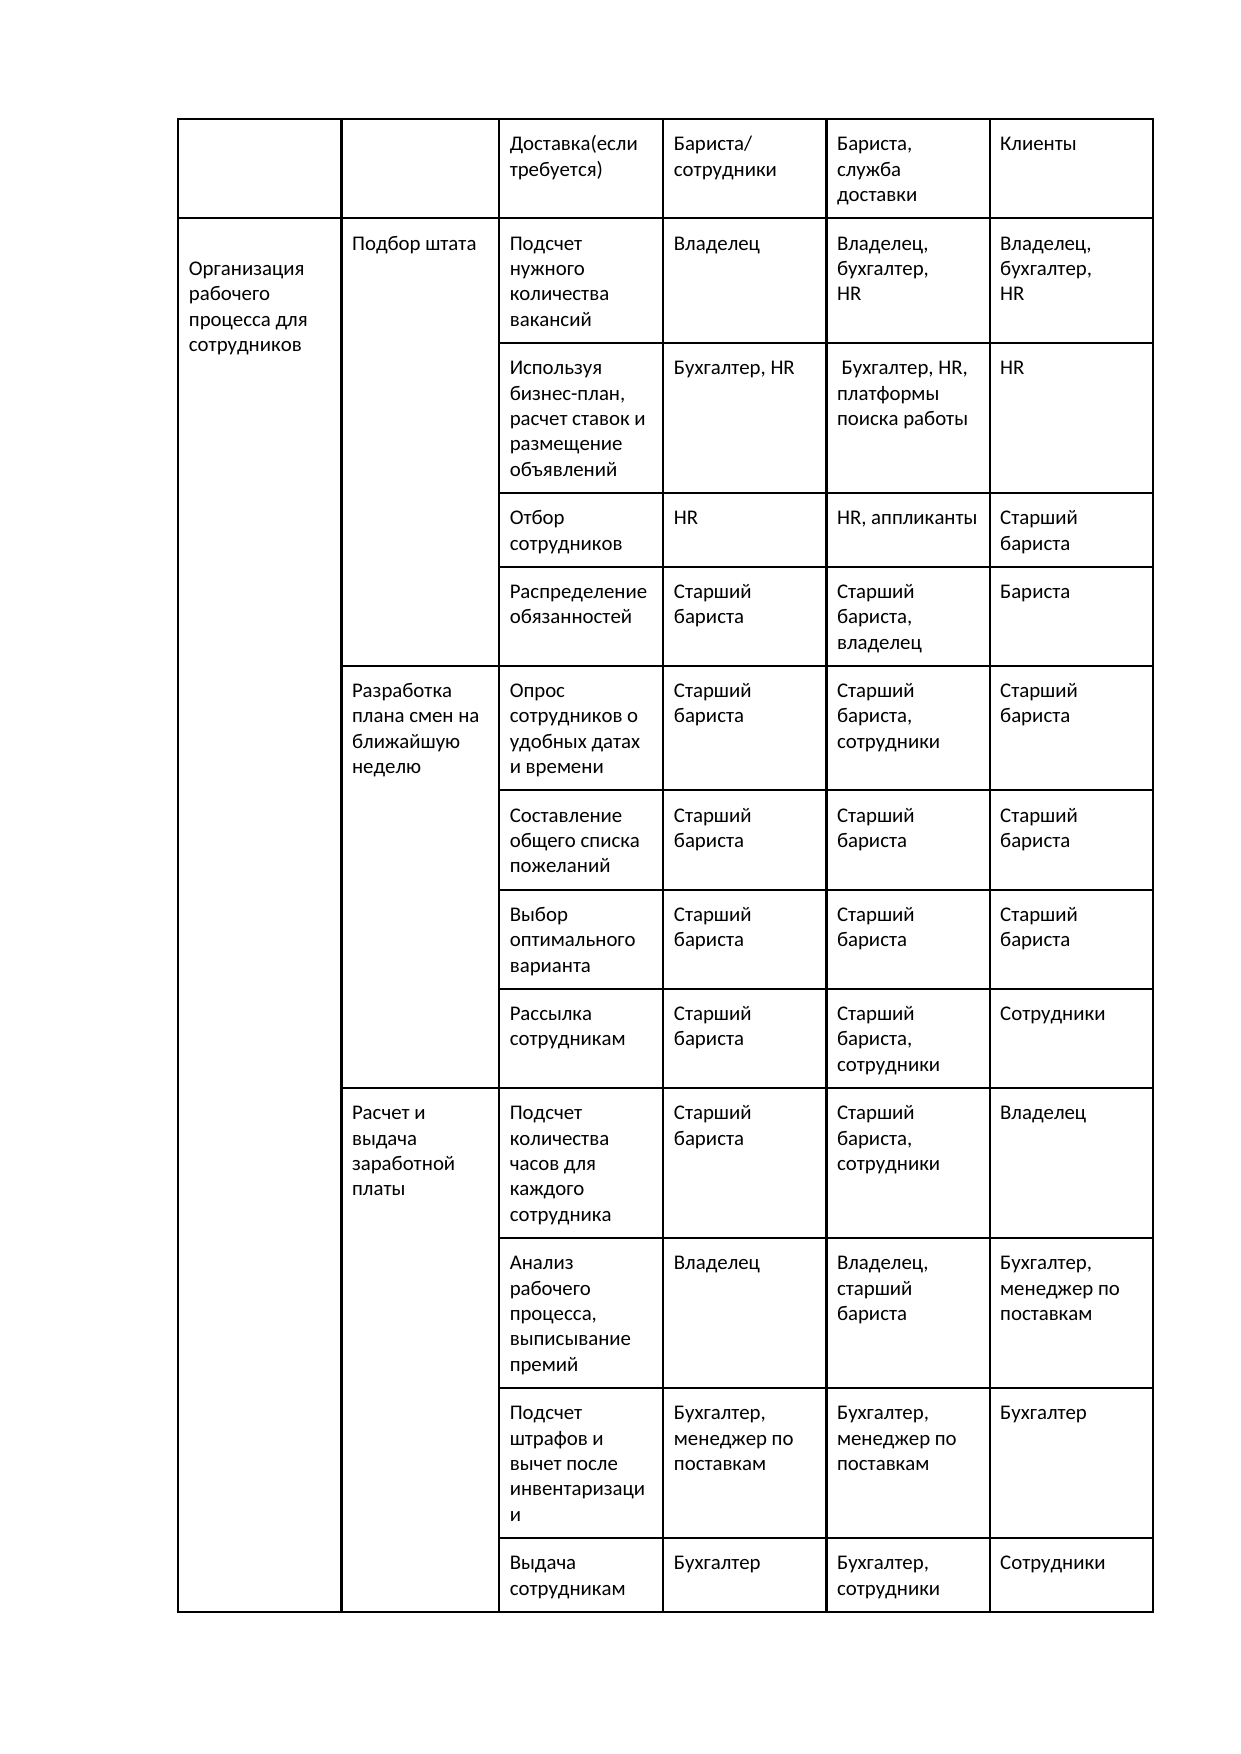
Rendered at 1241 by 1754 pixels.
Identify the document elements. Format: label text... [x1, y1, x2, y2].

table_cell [500, 1539, 662, 1611]
table_cell Старший бариста [828, 891, 989, 988]
table_cell Старший бариста [828, 791, 989, 888]
table_cell Бухгалтер [991, 1389, 1152, 1537]
table_cell HR, аппликанты [828, 494, 989, 566]
table_cell Старший бариста [664, 568, 825, 665]
table_cell Старший бариста [991, 791, 1152, 888]
table_cell Старший бариста [664, 667, 825, 789]
table_cell Распределение обязанностей [500, 568, 662, 665]
table_cell Доставка(если требуется) [500, 120, 662, 217]
table_cell Старший бариста [664, 791, 825, 888]
table_cell Бухгалтер [664, 1539, 825, 1611]
table_cell Отбор сотрудников [500, 494, 662, 566]
table_cell Владелец, бухгалтер, HR [828, 219, 989, 342]
table_cell Подсчет нужного количества вакансий [500, 219, 662, 342]
table_cell Бухгалтер, менеджер по поставкам [664, 1389, 825, 1537]
table_cell Старший бариста [664, 891, 825, 988]
table_cell Бариста/сотрудники [664, 120, 825, 217]
table_cell Старший бариста [664, 1089, 825, 1237]
table_cell Бухгалтер, HR, платформы поиска работы [828, 344, 989, 492]
table_cell Анализ рабочего процесса, выписывание премий [500, 1239, 662, 1387]
table_cell Опрос сотрудников о удобных датах и времени [500, 667, 662, 789]
table_cell HR [664, 494, 825, 566]
table_cell Старший бариста [991, 667, 1152, 789]
table_cell Старший бариста, владелец [828, 568, 989, 665]
table_cell Старший бариста [991, 891, 1152, 988]
table_cell Бухгалтер, менеджер по поставкам [991, 1239, 1152, 1387]
table_cell Владелец [664, 1239, 825, 1387]
table_cell Владелец [991, 1089, 1152, 1237]
table_cell HR [991, 344, 1152, 492]
table_cell Рассылка сотрудникам [500, 990, 662, 1087]
table_cell Старший бариста, сотрудники [828, 667, 989, 789]
table_cell Выбор оптимального варианта [500, 891, 662, 988]
table_cell Сотрудники [991, 1539, 1152, 1611]
table_cell Используя бизнес-план, расчет ставок и размещение объявлений [500, 344, 662, 492]
table_cell Старший бариста [664, 990, 825, 1087]
table_cell Организация рабочего процесса для сотрудников [179, 219, 340, 1611]
table_cell Подсчет штрафов и вычет после инвентаризации [500, 1389, 662, 1537]
table_cell Бариста [991, 568, 1152, 665]
table_cell Подбор штата [343, 219, 498, 665]
table_cell Старший бариста, сотрудники [828, 990, 989, 1087]
table_cell Владелец, старший бариста [828, 1239, 989, 1387]
table_cell Сотрудники [991, 990, 1152, 1087]
table_cell Старший бариста [991, 494, 1152, 566]
table_cell Владелец [664, 219, 825, 342]
table_cell Расчет и выдача заработной платы [343, 1089, 498, 1611]
table_cell Разработка плана смен на ближайшую неделю [343, 667, 498, 1087]
table_cell Владелец, бухгалтер, HR [991, 219, 1152, 342]
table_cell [828, 1539, 989, 1611]
table_cell Бухгалтер, HR [664, 344, 825, 492]
table_cell Клиенты [991, 120, 1152, 217]
table_cell Старший бариста, сотрудники [828, 1089, 989, 1237]
table_cell Составление общего списка пожеланий [500, 791, 662, 888]
table_cell Подсчет количества часов для каждого сотрудника [500, 1089, 662, 1237]
table_cell Бариста, служба доставки [828, 120, 989, 217]
table_cell Бухгалтер, менеджер по поставкам [828, 1389, 989, 1537]
